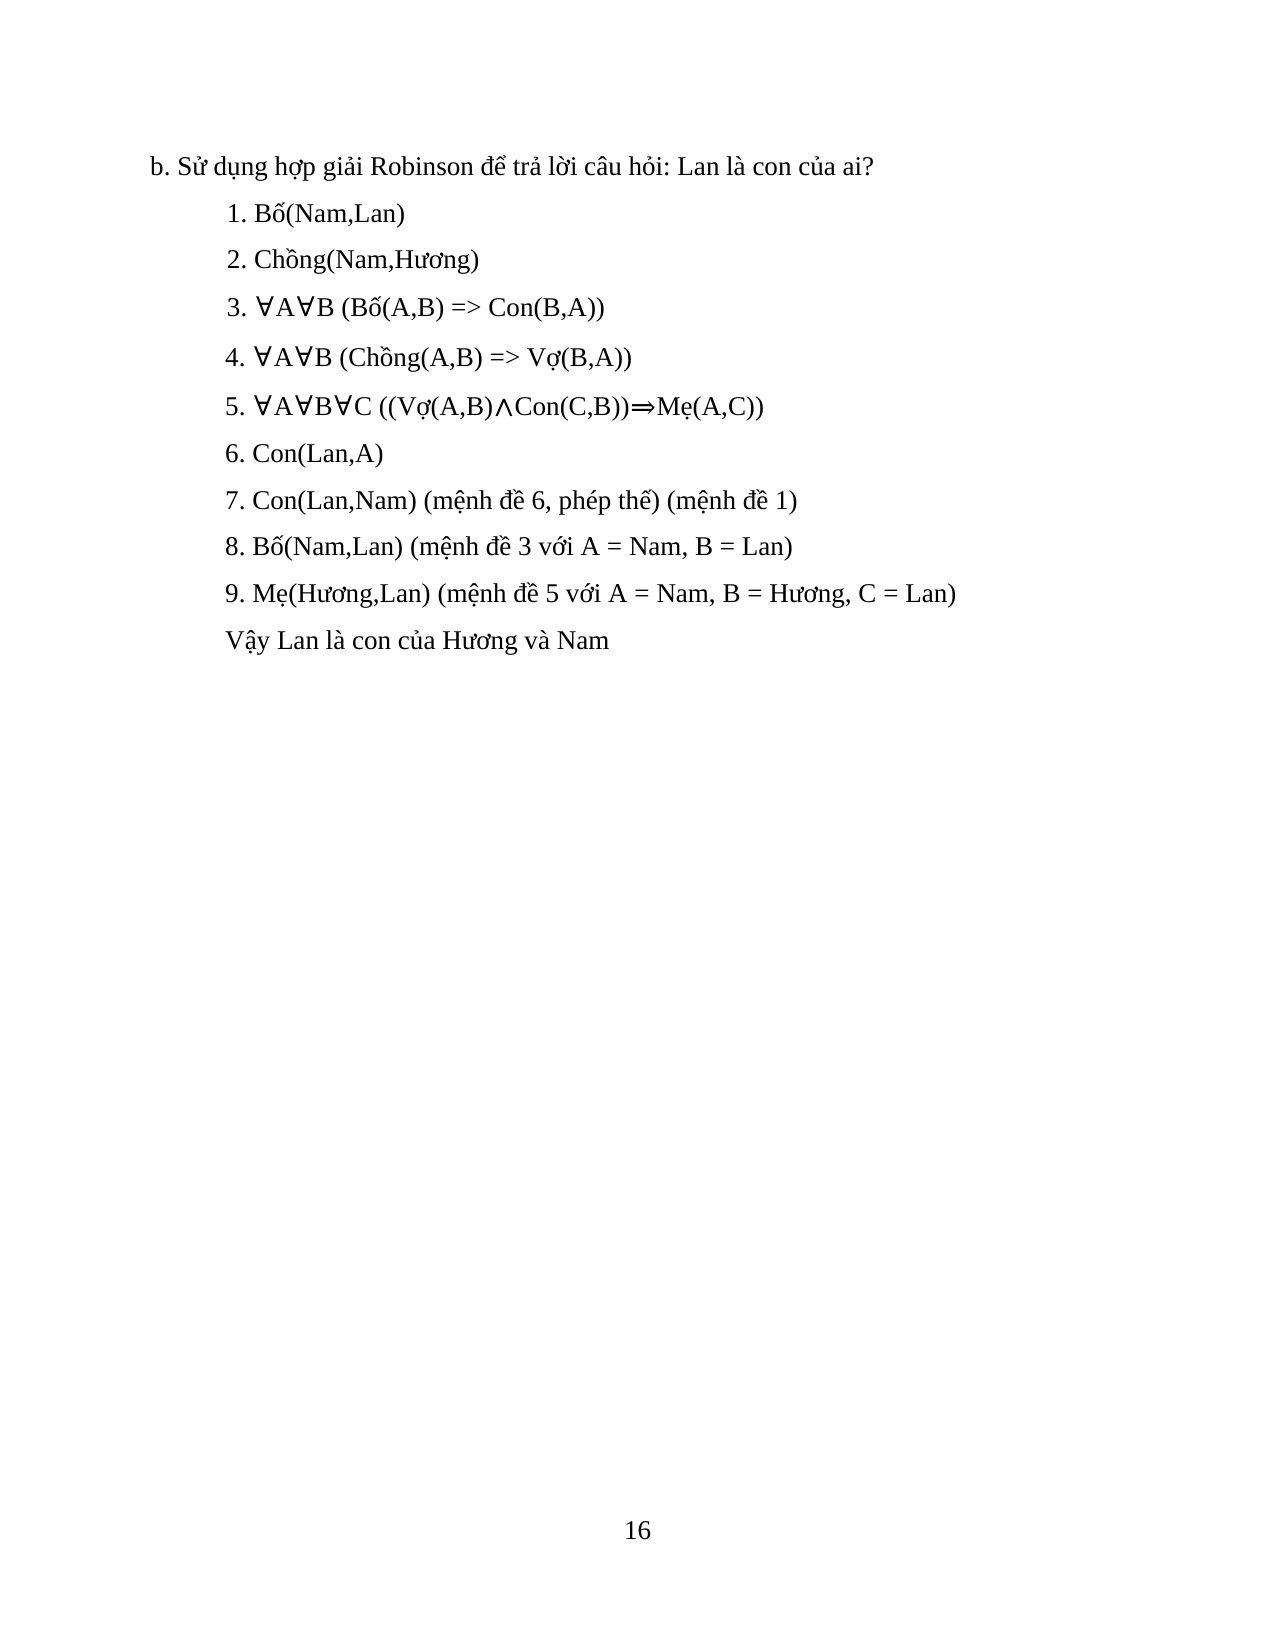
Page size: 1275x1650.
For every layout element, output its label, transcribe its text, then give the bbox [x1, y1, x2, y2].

text 1. Bố(Nam,Lan) [150, 197, 1125, 228]
text 8. Bố(Nam,Lan) (mệnh đề 3 với A = Nam, B = Lan) [150, 531, 1125, 562]
text 4. ∀A∀B (Chồng(A,B) => Vợ(B,A)) [150, 339, 1125, 372]
text 6. Con(Lan,A) [150, 437, 1125, 468]
text b. Sử dụng hợp giải Robinson để trả lời câu hỏi: Lan là con của ai? [150, 150, 1125, 181]
text 2. Chồng(Nam,Hương) [150, 243, 1125, 274]
text 9. Mẹ(Hương,Lan) (mệnh đề 5 với A = Nam, B = Hương, C = Lan) [150, 577, 1125, 608]
text 5. ∀A∀B∀C ((Vợ(A,B)∧Con(C,B))⇒Mẹ(A,C)) [150, 388, 1125, 421]
text Vậy Lan là con của Hương và Nam [150, 624, 1125, 655]
text 3. ∀A∀B (Bố(A,B) => Con(B,A)) [150, 290, 1125, 323]
text 7. Con(Lan,Nam) (mệnh đề 6, phép thế) (mệnh đề 1) [150, 484, 1125, 515]
